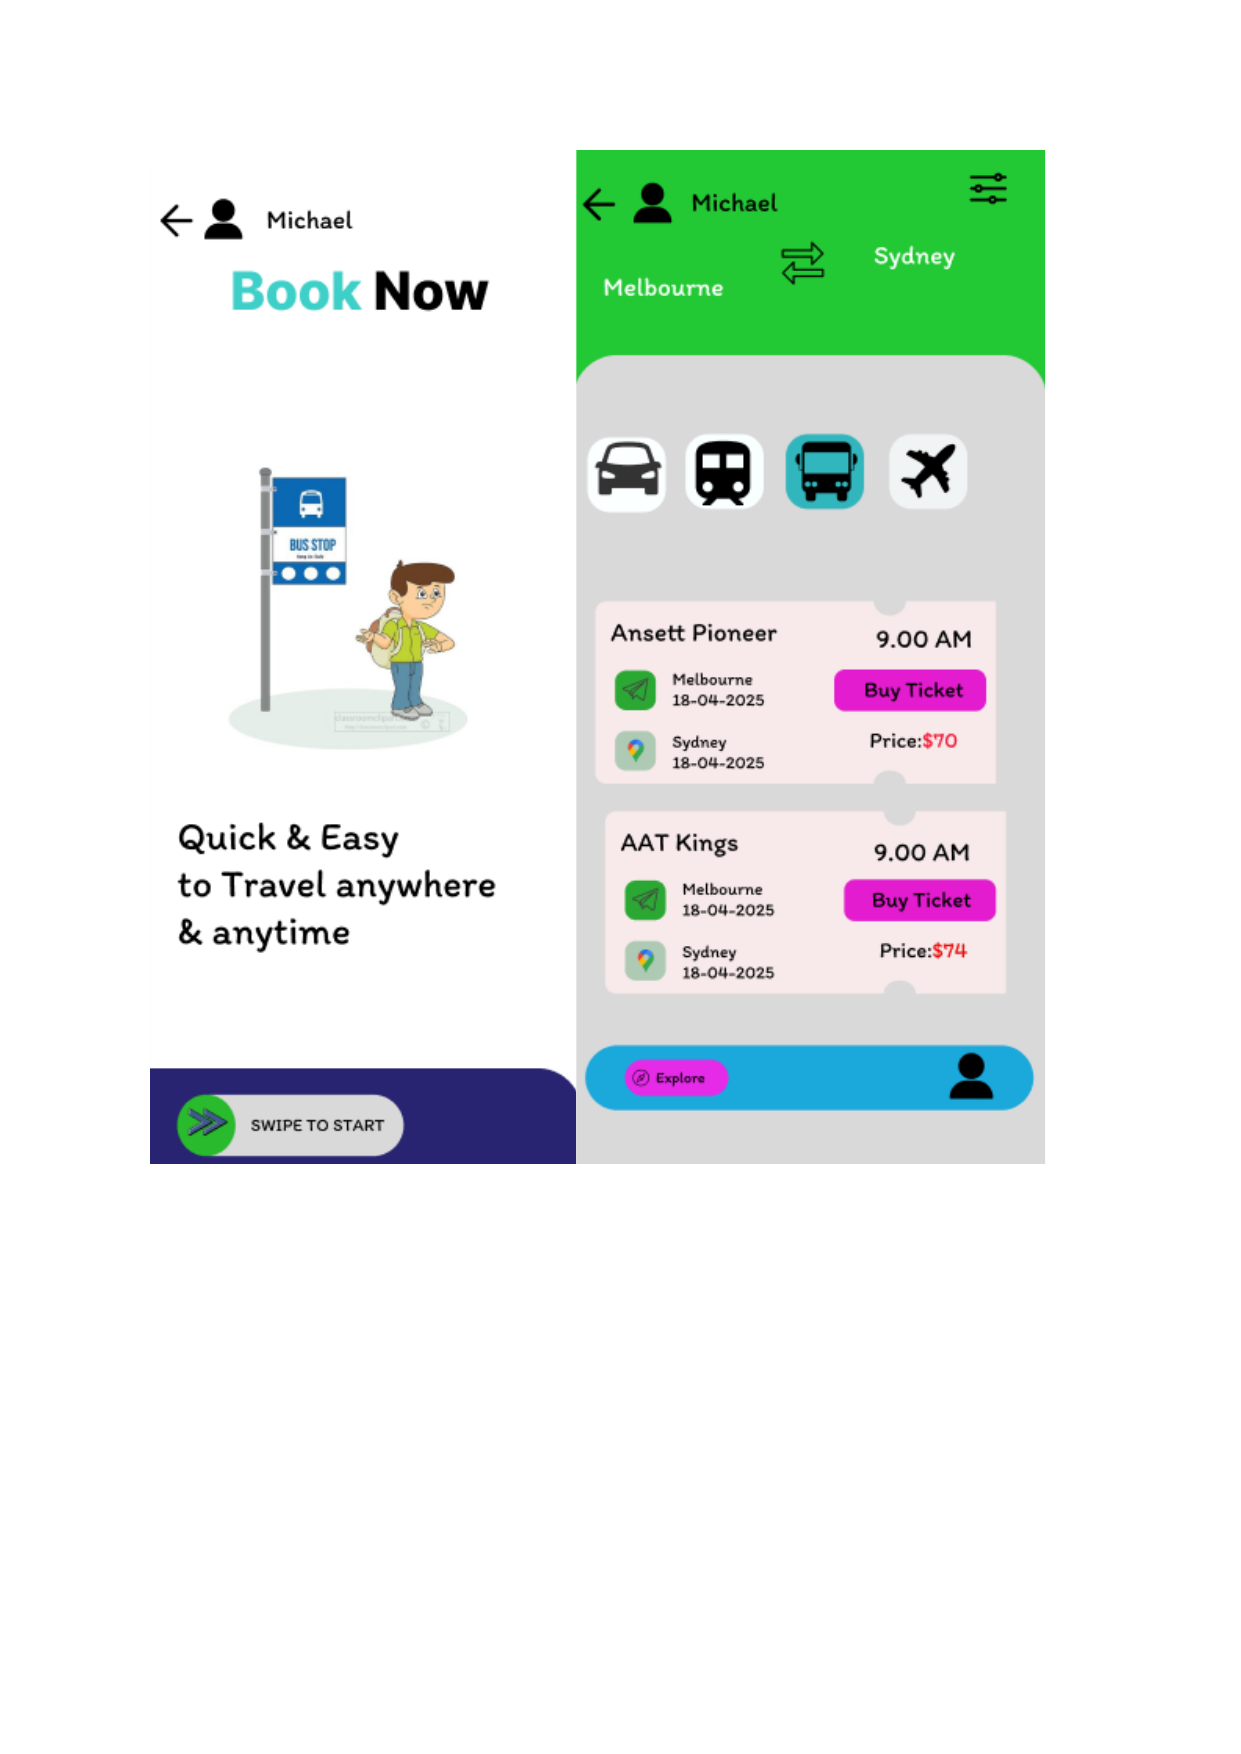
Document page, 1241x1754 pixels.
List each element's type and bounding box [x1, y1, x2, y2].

picture [150, 150, 1046, 1164]
